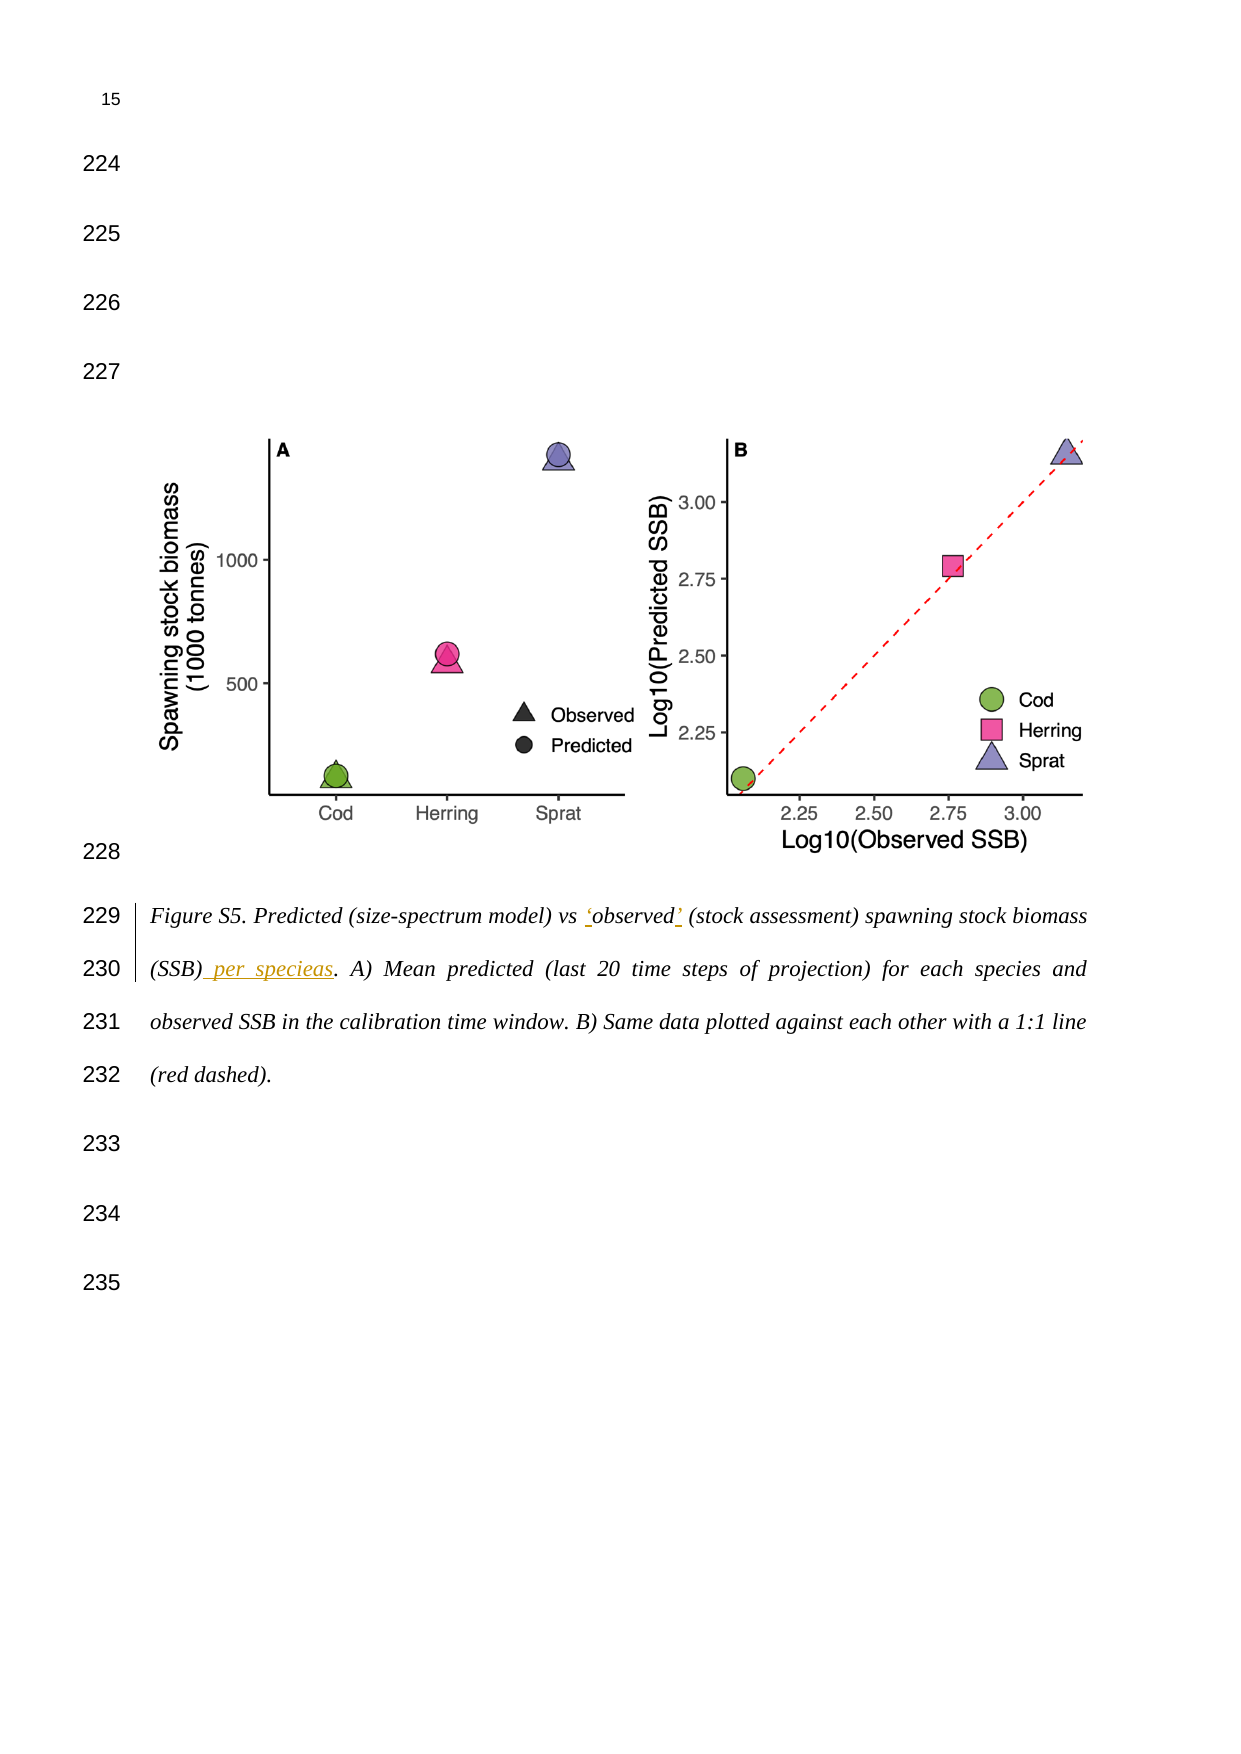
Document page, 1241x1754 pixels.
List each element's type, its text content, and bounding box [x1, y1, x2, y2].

picture [150, 427, 1091, 860]
text Figure S5. Predicted (size-spectrum model) vs observed (stock assessment) spawning stock biomass (SSB). A) Mean predicted (last 20 time steps of projection) for each species and observed SSB in the calibration time window. B) Same data plotted against each other with a 1:1 line (red dashed). [150, 902, 1090, 1087]
